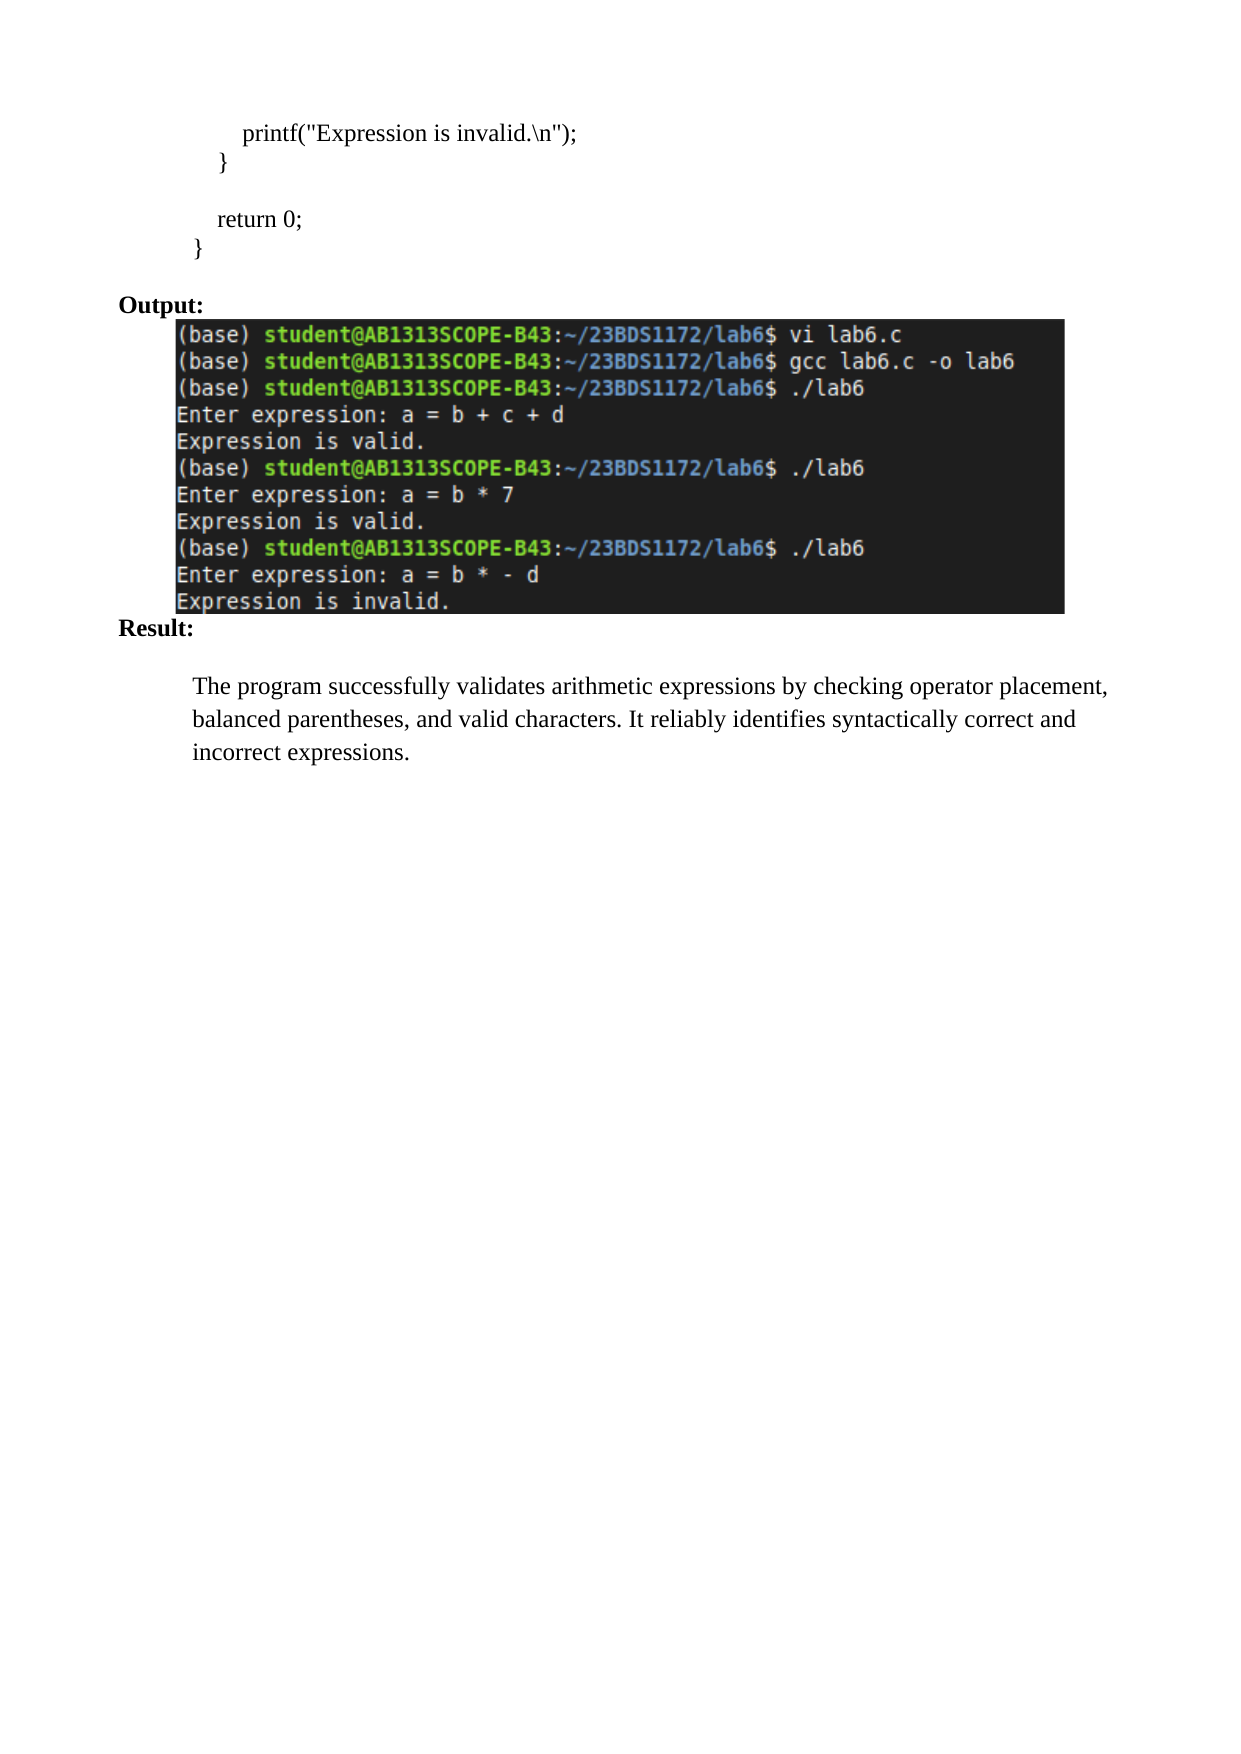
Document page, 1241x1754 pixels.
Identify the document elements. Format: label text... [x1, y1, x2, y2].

picture [175, 319, 1065, 614]
text The program successfully validates arithmetic expressions by checking operator placement, balanced parentheses, and valid characters. It reliably identifies syntactically correct and incorrect expressions. [192, 671, 1122, 766]
text } [192, 233, 1122, 262]
text Output: [118, 291, 1122, 319]
text return 0; [192, 204, 1122, 233]
text } [192, 147, 1122, 176]
text printf("Expression is invalid.\n"); [192, 118, 1122, 147]
